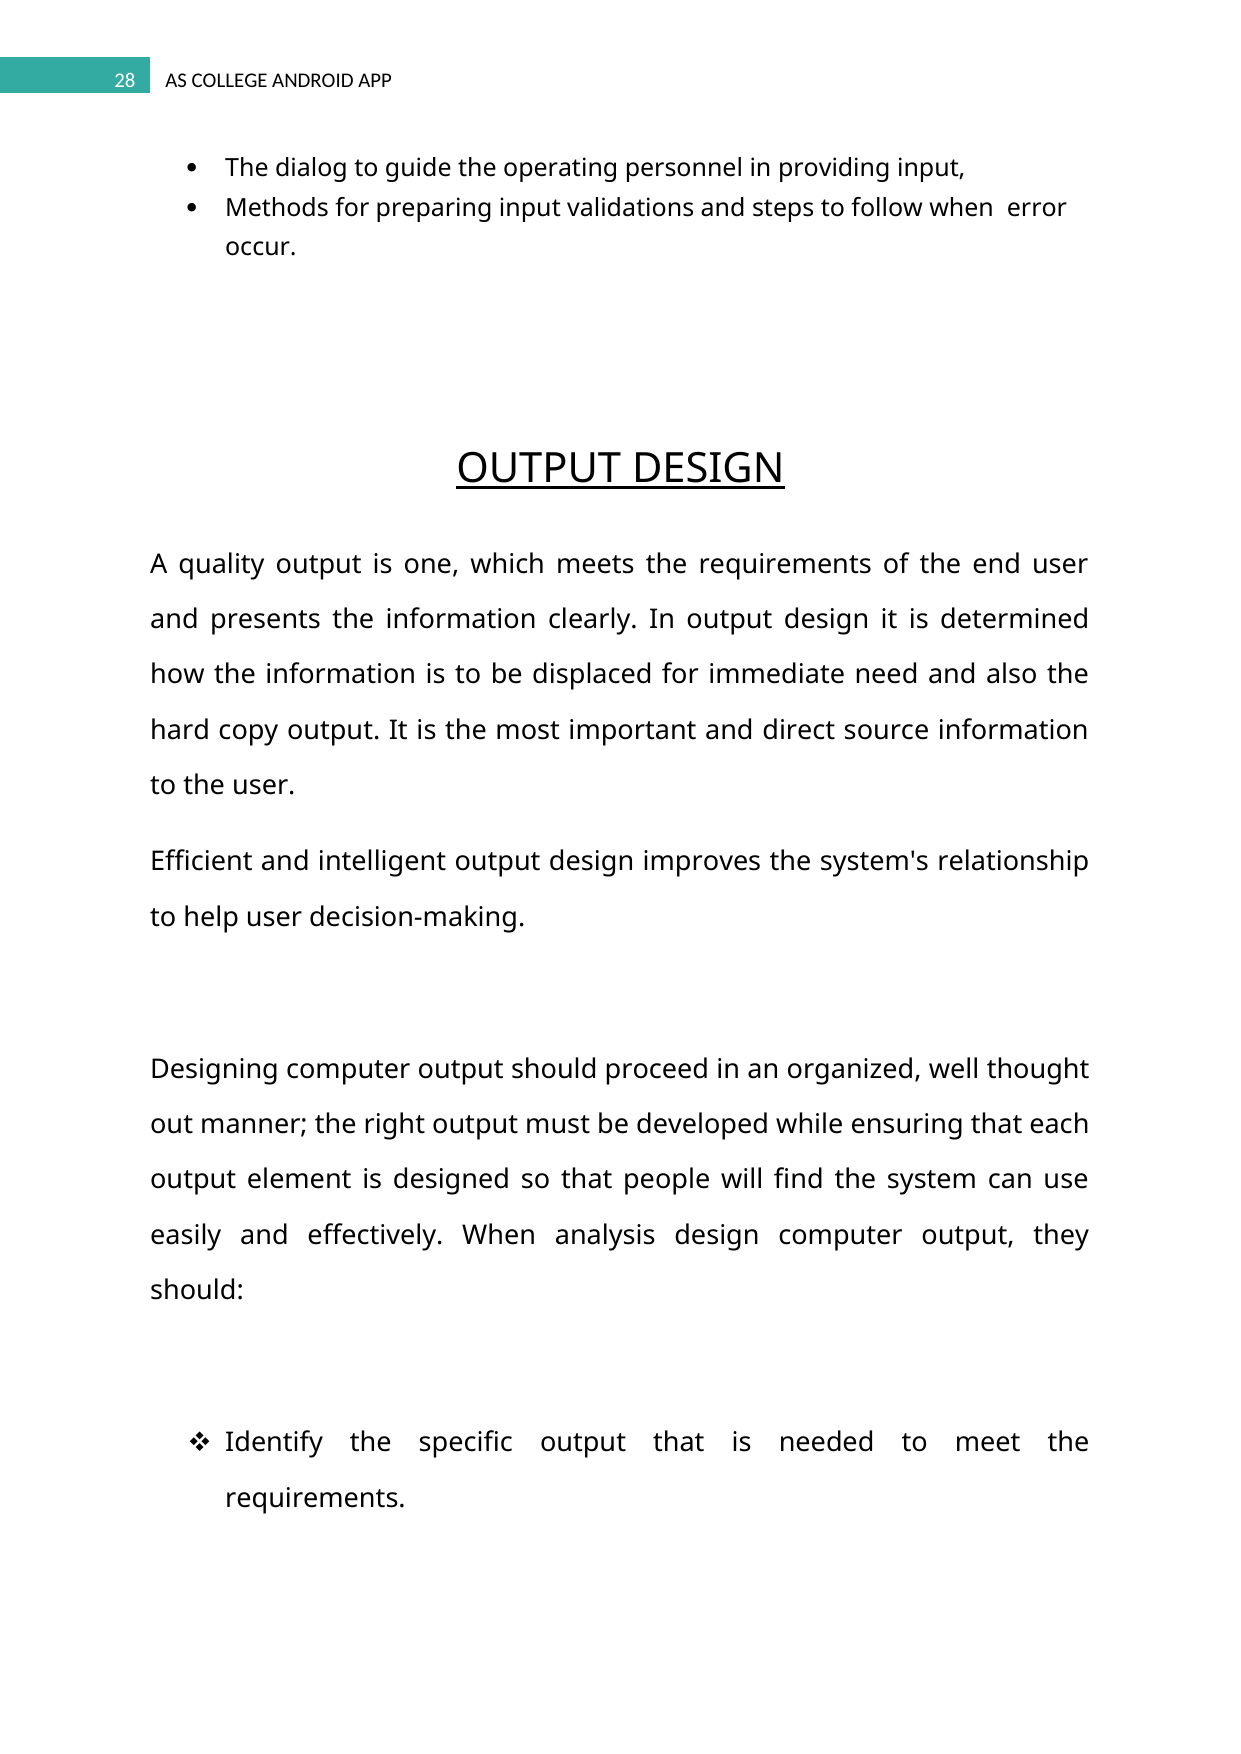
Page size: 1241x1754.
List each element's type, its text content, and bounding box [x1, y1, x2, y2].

text Designing computer output should proceed in an organized, well thought out manner; the right output must be developed while ensuring that each output element is designed so that people will find the system can use easily and effectively. When analysis design computer output, they should: [150, 1049, 1090, 1307]
text A quality output is one, which meets the requirements of the end user and presents the information clearly. In output design it is determined how the information is to be displaced for immediate need and also the hard copy output. It is the most important and direct source information to the user. [150, 544, 1090, 802]
text Efficient and intelligent output design improves the system's relationship to help user decision-making. [150, 842, 1090, 934]
text OUTPUT DESIGN [150, 438, 1090, 495]
list The dialog to guide the operating personnel in providing input, [187, 150, 1090, 184]
list Methods for preparing input validations and steps to follow when error occur. [187, 189, 1090, 262]
list Identify the specific output that is needed to meet the requirements. [187, 1423, 1090, 1515]
